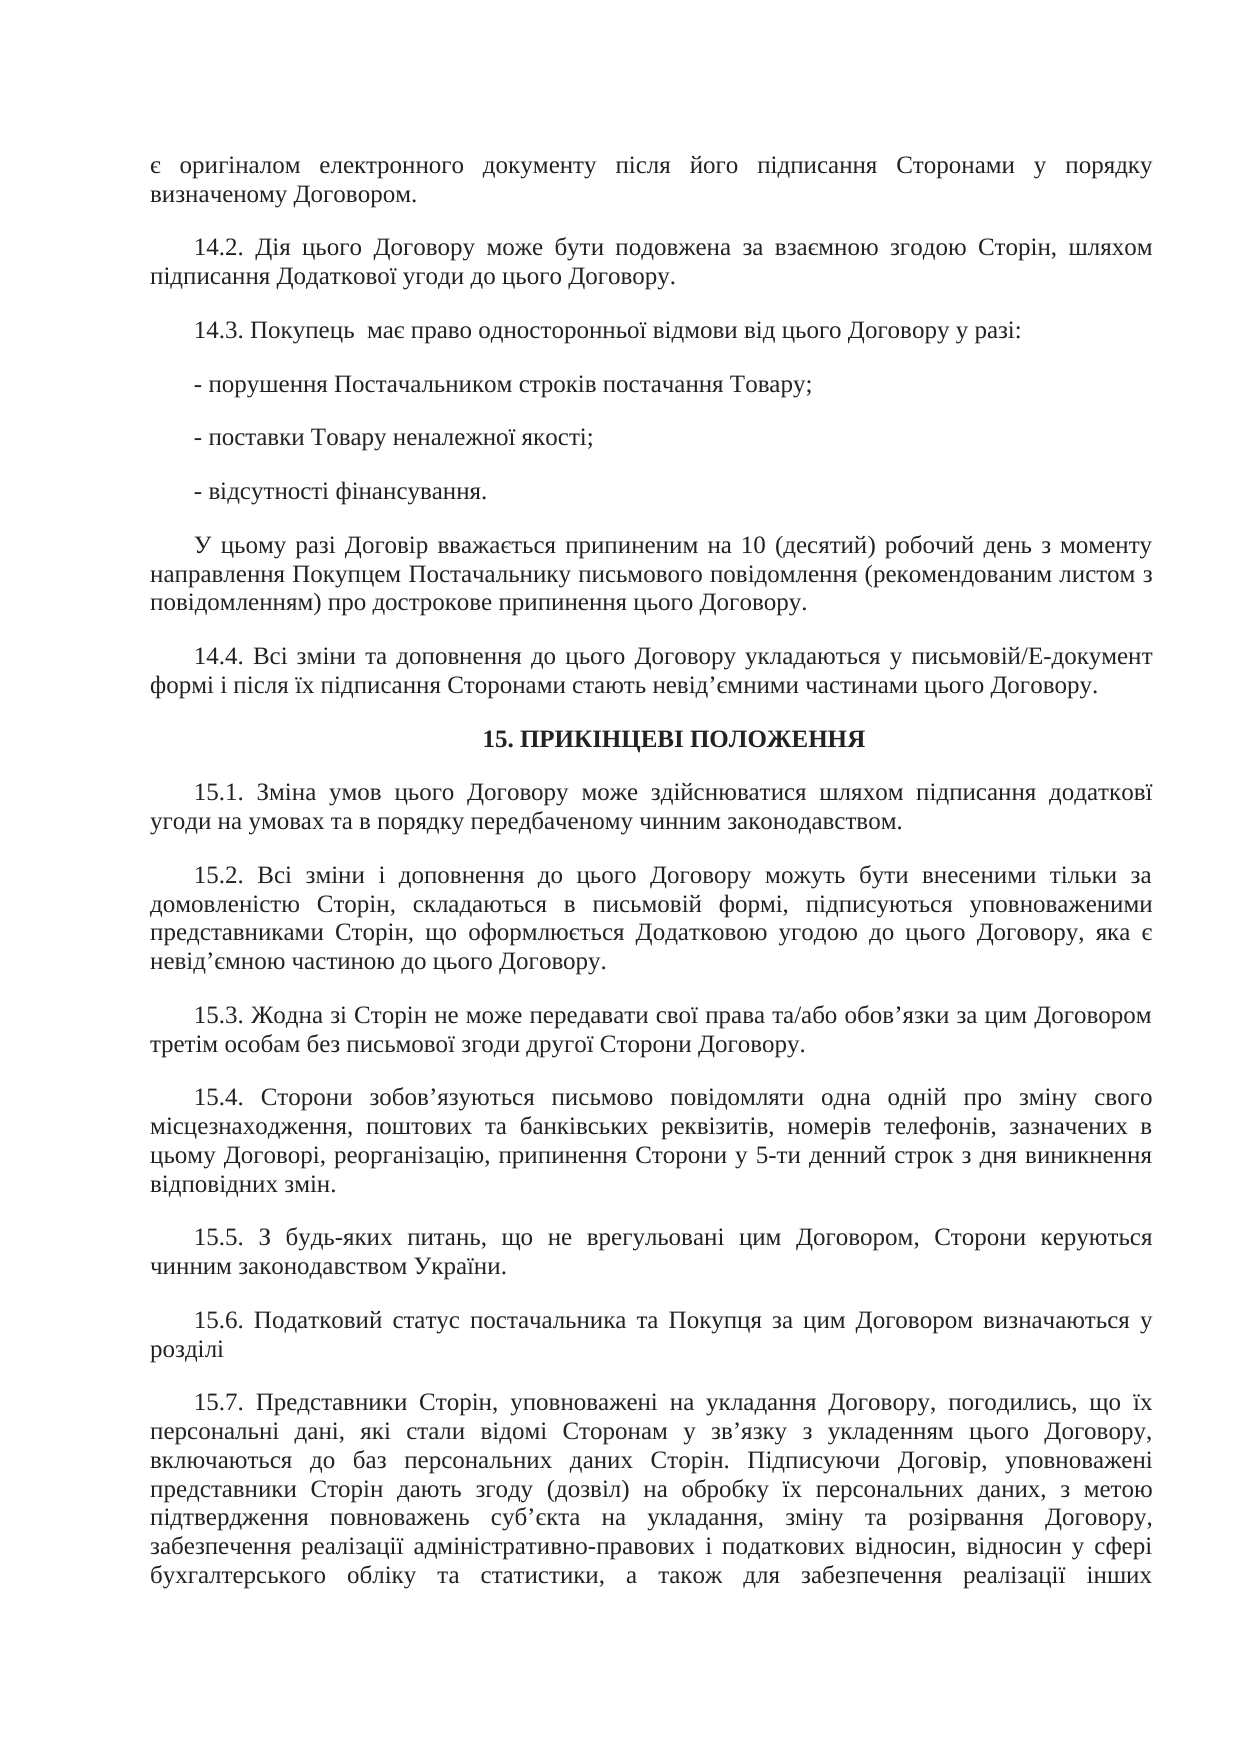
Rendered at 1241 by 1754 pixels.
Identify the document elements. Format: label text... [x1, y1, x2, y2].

text 15.6. Податковий статус постачальника та Покупця за цим Договором визначаються у розділі [150, 1305, 1153, 1362]
text 15.4. Сторони зобов’язуються письмово повідомляти одна одній про зміну свого місцезнаходження, поштових та банківських реквізитів, номерів телефонів, зазначених в цьому Договорі, реорганізацію, припинення Сторони у 5-ти денний строк з дня виникнення відповідних змін. [150, 1082, 1153, 1197]
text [150, 150, 1153, 207]
text 15.1. Зміна умов цього Договору може здійснюватися шляхом підписання додатковї угоди на умовах та в порядку передбаченому чинним законодавством. [150, 777, 1153, 835]
text 15.2. Всі зміни і доповнення до цього Договору можуть бути внесеними тільки за домовленістю Сторін, складаються в письмовій формі, підписуються уповноваженими представниками Сторін, що оформлюється Додатковою угодою до цього Договору, яка є невід’ємною частиною до цього Договору. [150, 860, 1153, 975]
text 15.3. Жодна зі Сторін не може передавати свої права та/або обов’язки за цим Договором третім особам без письмової згоди другої Сторони Договору. [150, 1000, 1153, 1057]
text 14.3. Покупець має право односторонньої відмови від цього Договору у разі: [150, 315, 1153, 344]
text 15. ПРИКІНЦЕВІ ПОЛОЖЕННЯ [150, 724, 1153, 752]
text У цьому разі Договір вважається припиненим на 10 (десятий) робочий день з моменту направлення Покупцем Постачальнику письмового повідомлення (рекомендованим листом з повідомленням) про дострокове припинення цього Договору. [150, 530, 1153, 616]
text 15.5. З будь-яких питань, що не врегульовані цим Договором, Сторони керуються чинним законодавством України. [150, 1222, 1153, 1280]
text - порушення Постачальником строків постачання Товару; [150, 369, 1153, 397]
text - відсутності фінансування. [150, 476, 1153, 505]
text 14.4. Всі зміни та доповнення до цього Договору укладаються у письмовій/Е-документ формі і після їх підписання Сторонами стають невід’ємними частинами цього Договору. [150, 641, 1153, 699]
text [150, 1387, 1153, 1589]
text - поставки Товару неналежної якості; [150, 422, 1153, 451]
text 14.2. Дія цього Договору може бути подовжена за взаємною згодою Сторін, шляхом підписання Додаткової угоди до цього Договору. [150, 232, 1153, 290]
